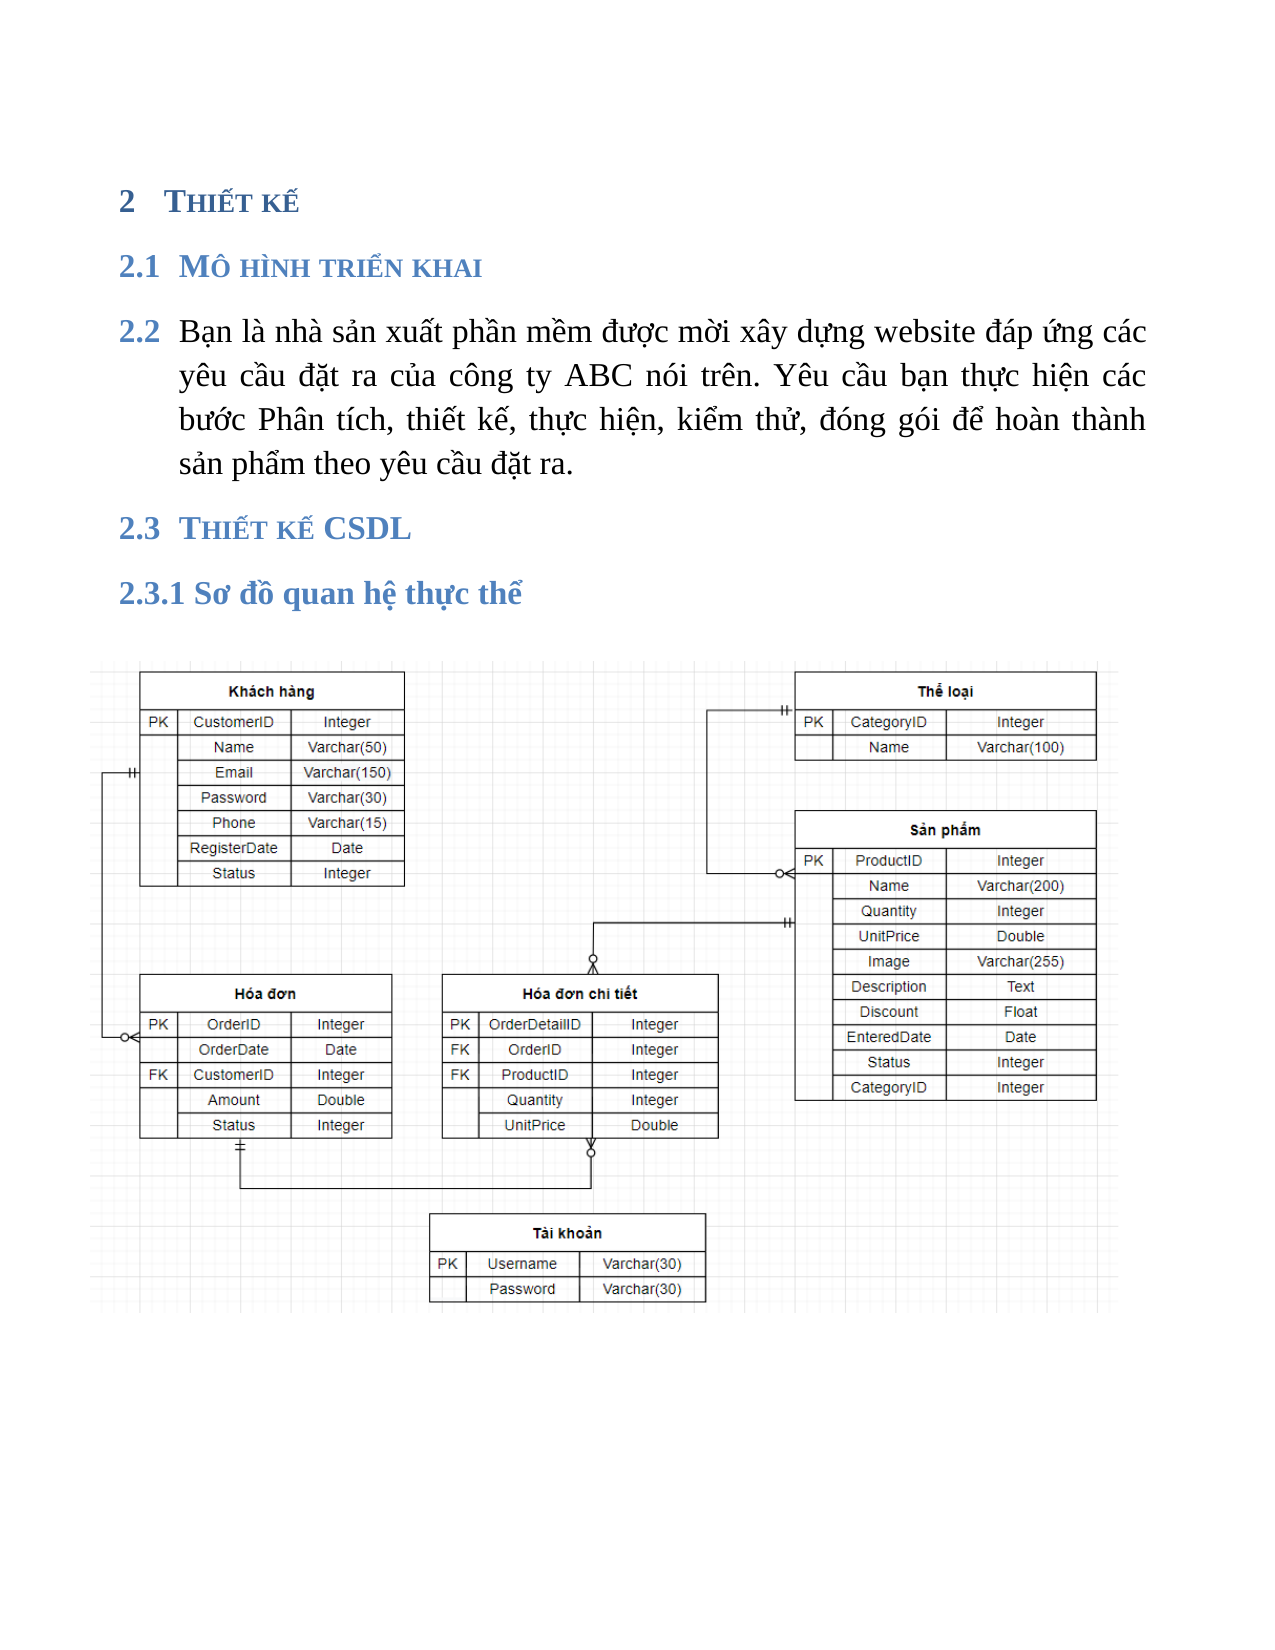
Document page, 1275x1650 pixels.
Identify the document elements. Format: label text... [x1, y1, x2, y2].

subtitle Thiết kế [119, 181, 1148, 219]
subtitle Mô hình triển khai [119, 246, 1148, 284]
subtitle Bạn là nhà sản xuất phần mềm được mời xây dựng website đáp ứng các yêu cầu đặt ra của công ty ABC nói trên. Yêu cầu bạn thực hiện các bước Phân tích, thiết kế, thực hiện, kiểm thử, đóng gói để hoàn thành sản phẩm theo yêu cầu đặt ra. [119, 311, 1148, 482]
picture [89, 661, 1119, 1313]
subtitle Thiết kế CSDL [119, 508, 1148, 546]
subtitle Sơ đồ quan hệ thực thể [119, 573, 1148, 611]
